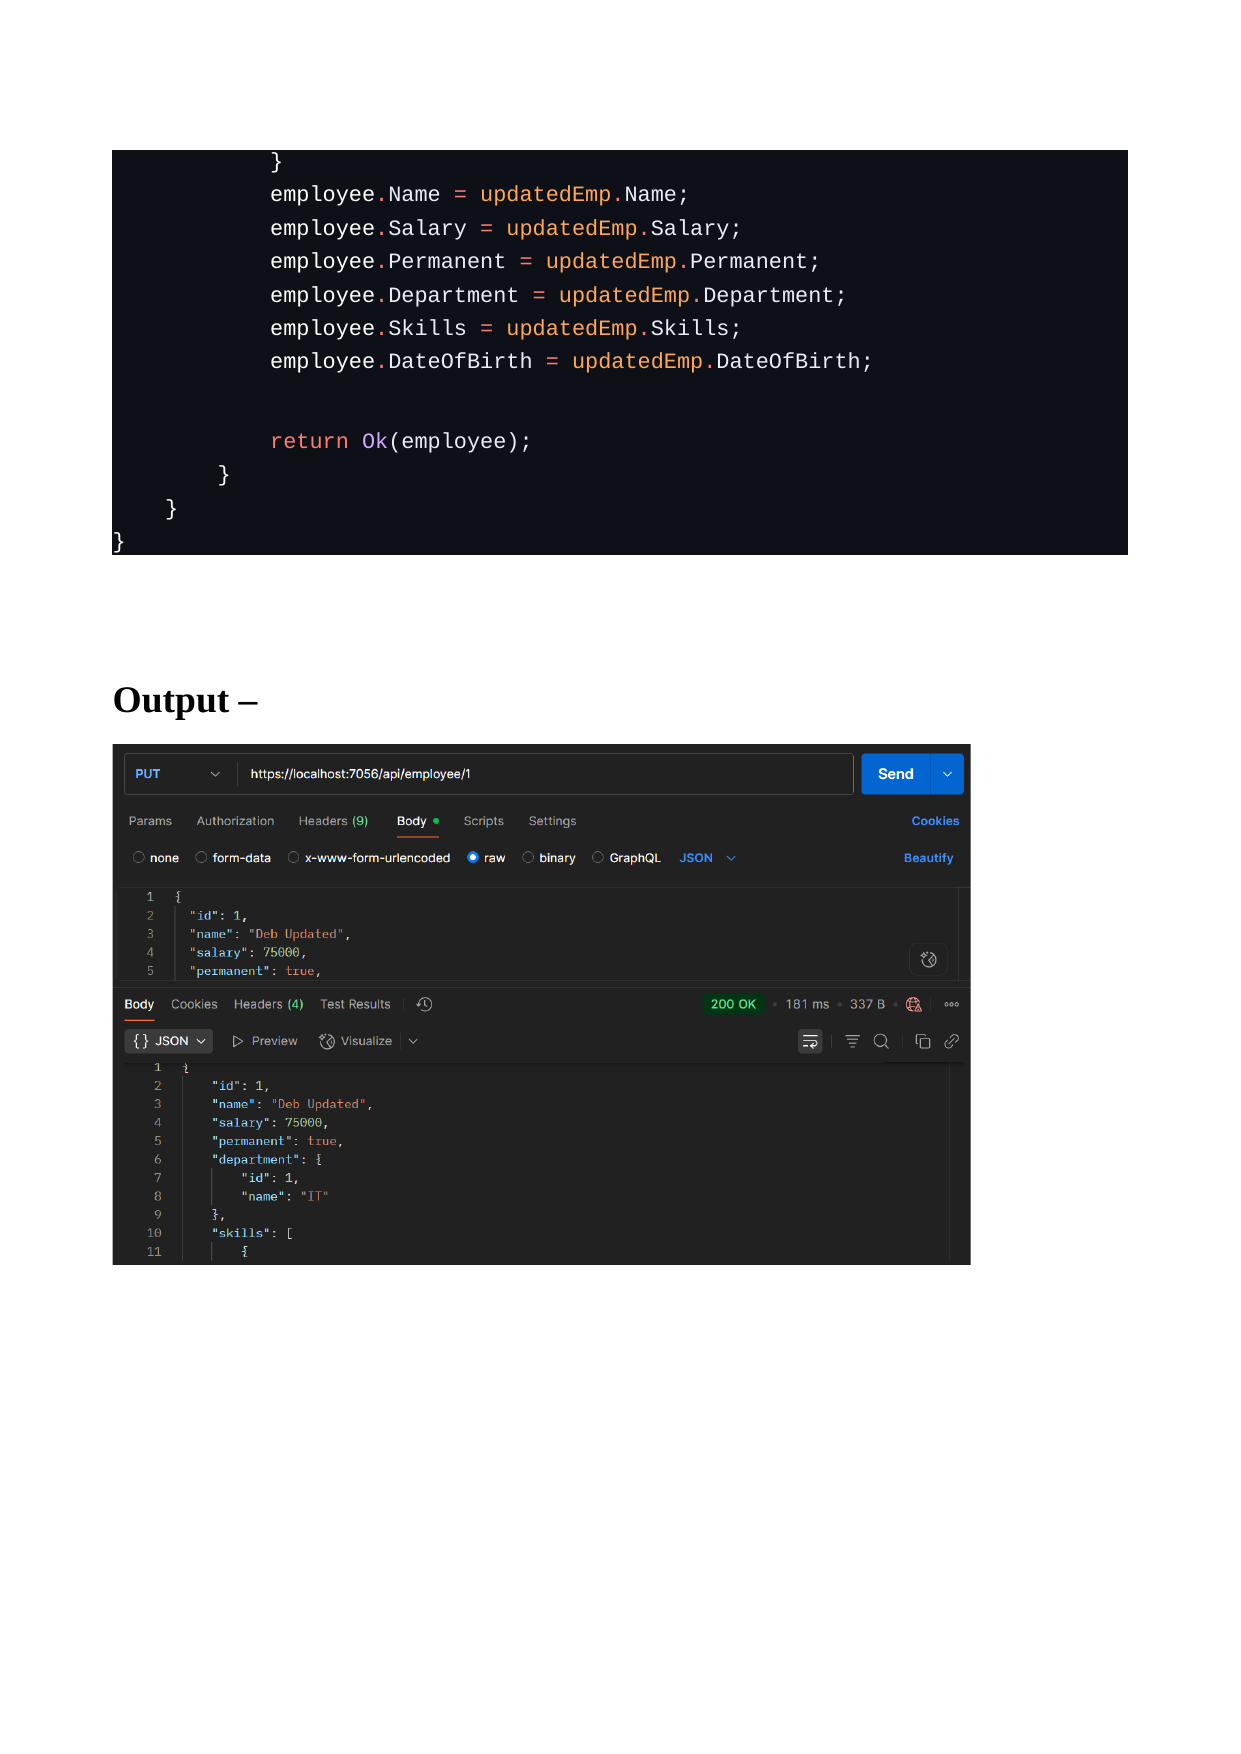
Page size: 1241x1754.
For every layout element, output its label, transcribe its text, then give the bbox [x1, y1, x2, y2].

text } [112, 497, 1128, 522]
text } [112, 530, 1128, 555]
text employee.Permanent = updatedEmp.Permanent; [112, 250, 1128, 275]
text } [112, 463, 1128, 488]
text employee.Salary = updatedEmp.Salary; [112, 217, 1128, 242]
text employee.Name = updatedEmp.Name; [112, 183, 1128, 208]
text employee.Skills = updatedEmp.Skills; [112, 317, 1128, 342]
text } [112, 150, 1128, 175]
text Output – [112, 678, 1128, 721]
text return Ok(employee); [112, 430, 1128, 455]
picture [112, 744, 971, 1265]
text employee.DateOfBirth = updatedEmp.DateOfBirth; [112, 351, 1128, 375]
text employee.Department = updatedEmp.Department; [112, 284, 1128, 308]
